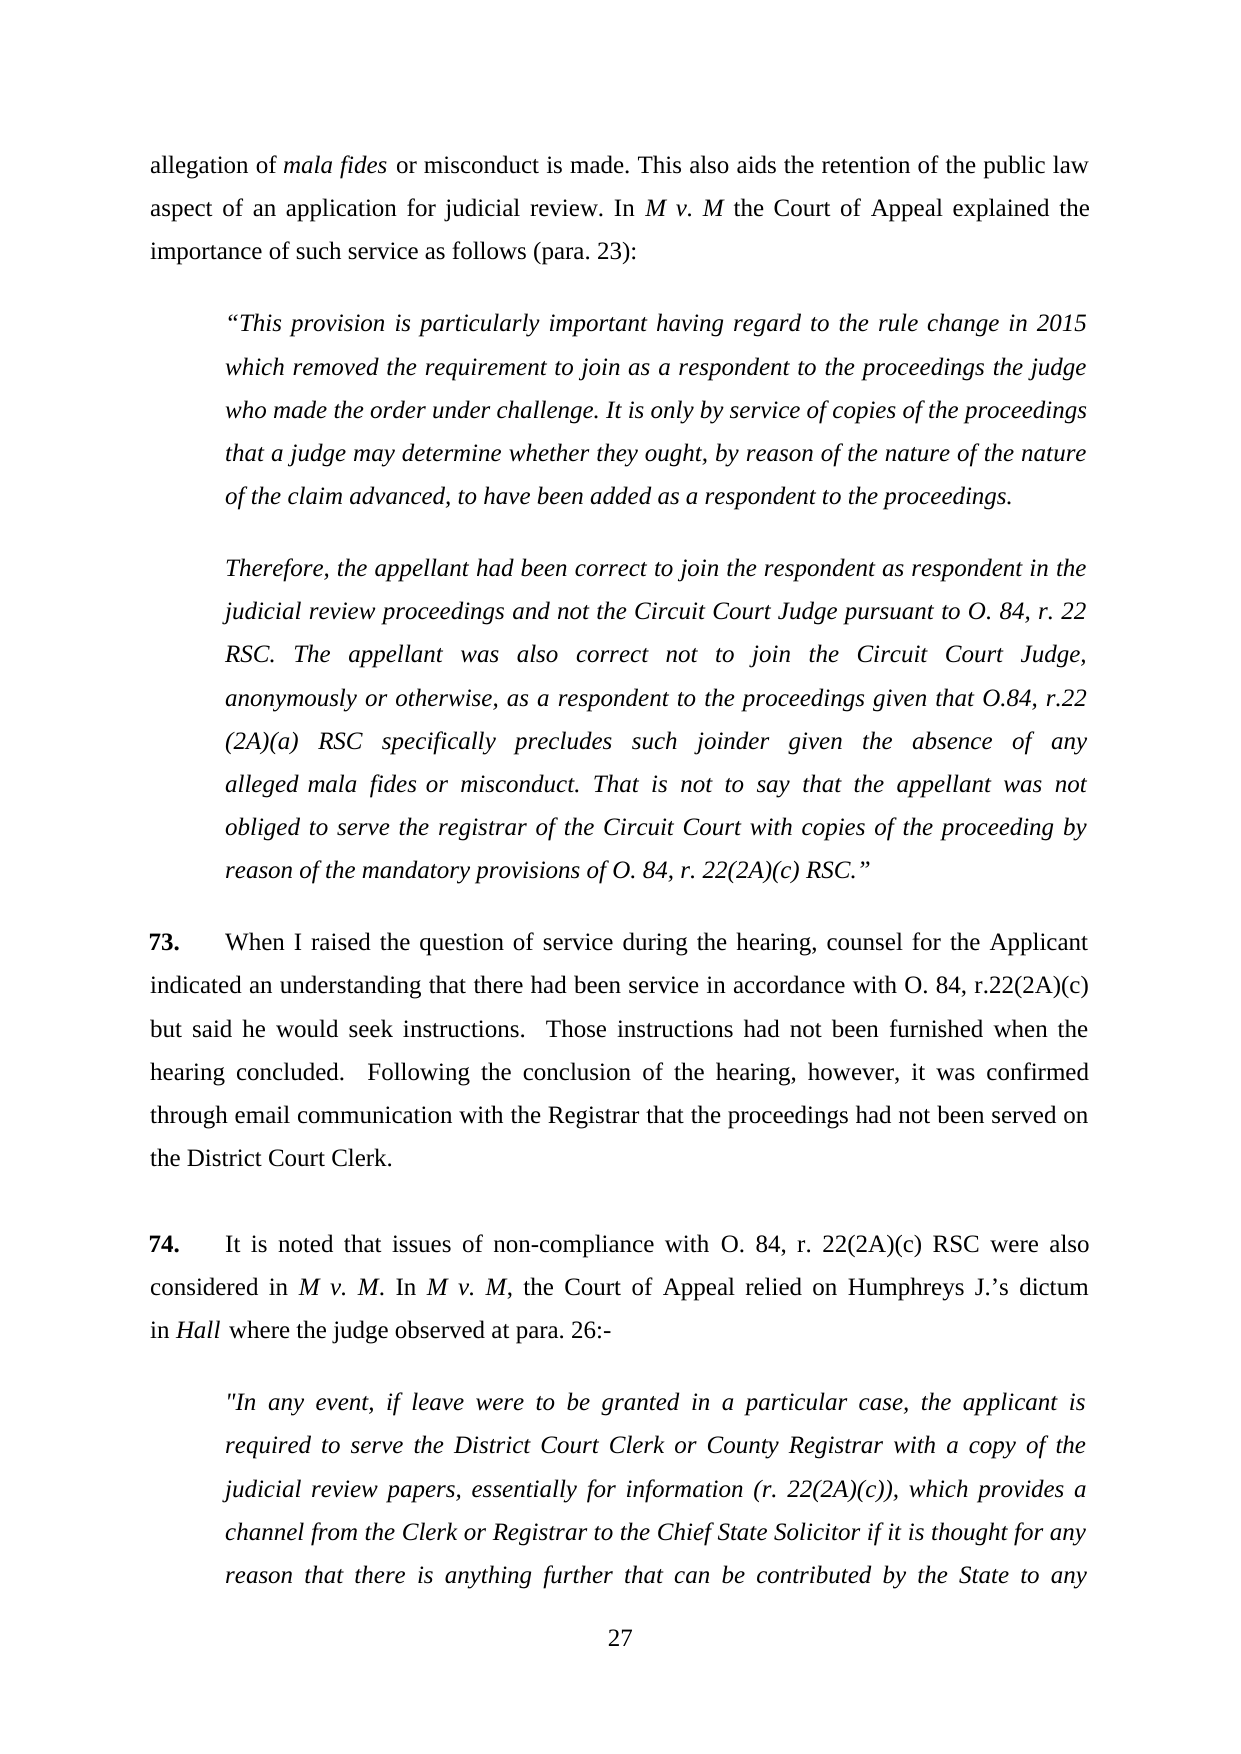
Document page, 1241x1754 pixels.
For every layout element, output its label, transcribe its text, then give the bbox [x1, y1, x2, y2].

text Therefore, the appellant had been correct to join the respondent as respondent in the judicial review proceedings and not the Circuit Court Judge pursuant to O. 84, r. 22 RSC. The appellant was also correct not to join the Circuit Court Judge, anonymously or otherwise, as a respondent to the proceedings given that O.84, r.22 (2A)(a) RSC specifically precludes such joinder given the absence of any alleged mala fides or misconduct. That is not to say that the appellant was not obliged to serve the registrar of the Circuit Court with copies of the proceeding by reason of the mandatory provisions of O. 84, r. 22(2A)(c) RSC.” [225, 553, 1090, 884]
list When I raised the question of service during the hearing, counsel for the Applicant indicated an understanding that there had been service in accordance with O. 84, r.22(2A)(c) but said he would seek instructions. Those instructions had not been furnished when the hearing concluded. Following the conclusion of the hearing, however, it was confirmed through email communication with the Registrar that the proceedings had not been served on the District Court Clerk. [150, 927, 1090, 1172]
list It is noted that issues of non-compliance with O. 84, r. 22(2A)(c) RSC were also considered in M v. M. In M v. M, the Court of Appeal relied on Humphreys J.’s dictum in Hall where the judge observed at para. 26:- [150, 1229, 1090, 1344]
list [150, 150, 1090, 265]
text “This provision is particularly important having regard to the rule change in 2015 which removed the requirement to join as a respondent to the proceedings the judge who made the order under challenge. It is only by service of copies of the proceedings that a judge may determine whether they ought, by reason of the nature of the nature of the claim advanced, to have been added as a respondent to the proceedings. [225, 308, 1090, 510]
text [225, 1387, 1090, 1589]
